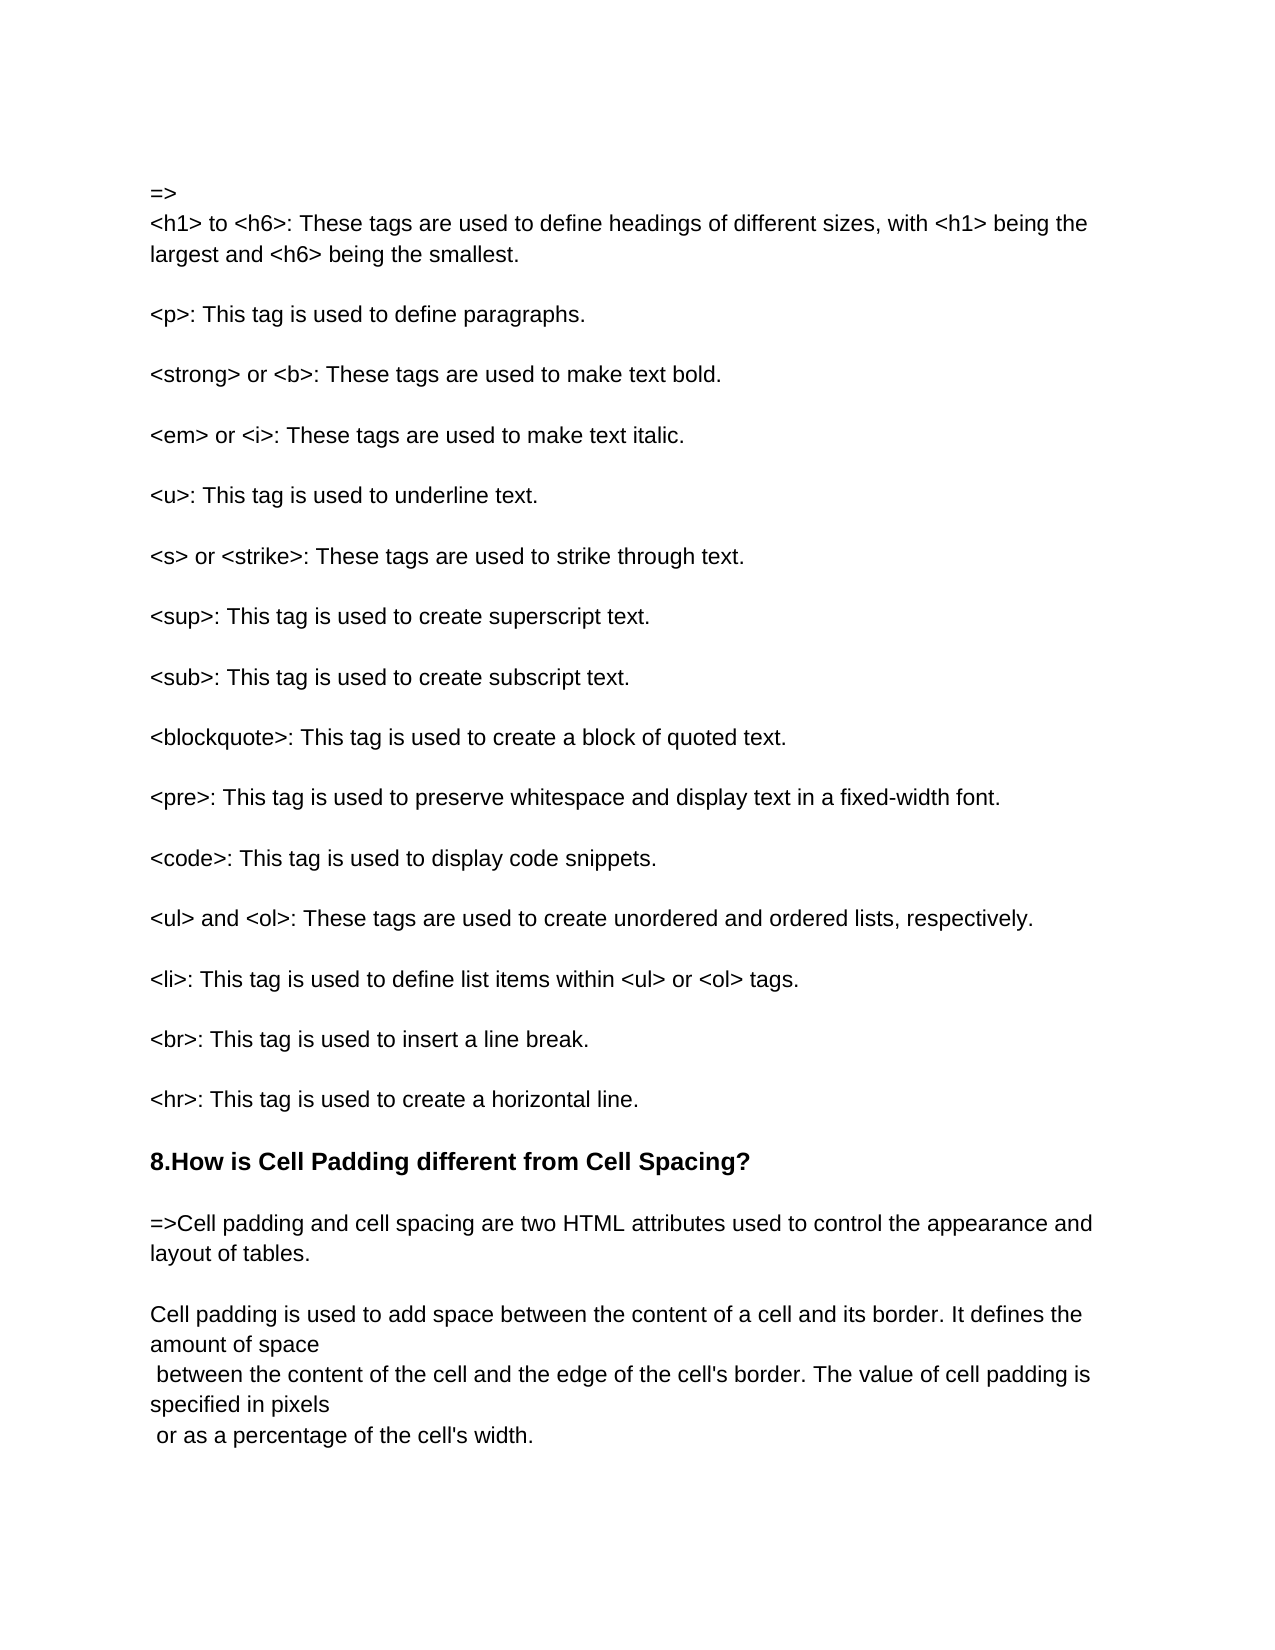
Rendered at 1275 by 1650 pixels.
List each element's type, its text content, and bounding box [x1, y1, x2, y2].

text <li>: This tag is used to define list items within <ul> or <ol> tags. [150, 966, 1125, 992]
text <strong> or <b>: These tags are used to make text bold. [150, 361, 1125, 388]
text <p>: This tag is used to define paragraphs. [150, 301, 1125, 327]
text Cell padding is used to add space between the content of a cell and its border. It defines the amount of space [150, 1301, 1125, 1357]
text <s> or <strike>: These tags are used to strike through text. [150, 543, 1125, 569]
text <hr>: This tag is used to create a horizontal line. [150, 1086, 1125, 1113]
text <ul> and <ol>: These tags are used to create unordered and ordered lists, respectively. [150, 905, 1125, 932]
text <pre>: This tag is used to preserve whitespace and display text in a fixed-width font. [150, 784, 1125, 811]
text <em> or <i>: These tags are used to make text italic. [150, 422, 1125, 448]
text <br>: This tag is used to insert a line break. [150, 1026, 1125, 1052]
text =>Cell padding and cell spacing are two HTML attributes used to control the appearance and layout of tables. [150, 1210, 1125, 1267]
text <blockquote>: This tag is used to create a block of quoted text. [150, 724, 1125, 750]
text <sub>: This tag is used to create subscript text. [150, 663, 1125, 690]
text <u>: This tag is used to underline text. [150, 482, 1125, 509]
text <sup>: This tag is used to create superscript text. [150, 603, 1125, 629]
text 8.How is Cell Padding different from Cell Spacing? [150, 1147, 1125, 1176]
text between the content of the cell and the edge of the cell's border. The value of cell padding is specified in pixels [150, 1361, 1125, 1418]
text <code>: This tag is used to display code snippets. [150, 845, 1125, 871]
text => [150, 180, 1125, 207]
text or as a percentage of the cell's width. [150, 1422, 1125, 1448]
text <h1> to <h6>: These tags are used to define headings of different sizes, with <h1> being the largest and <h6> being the smallest. [150, 210, 1125, 267]
